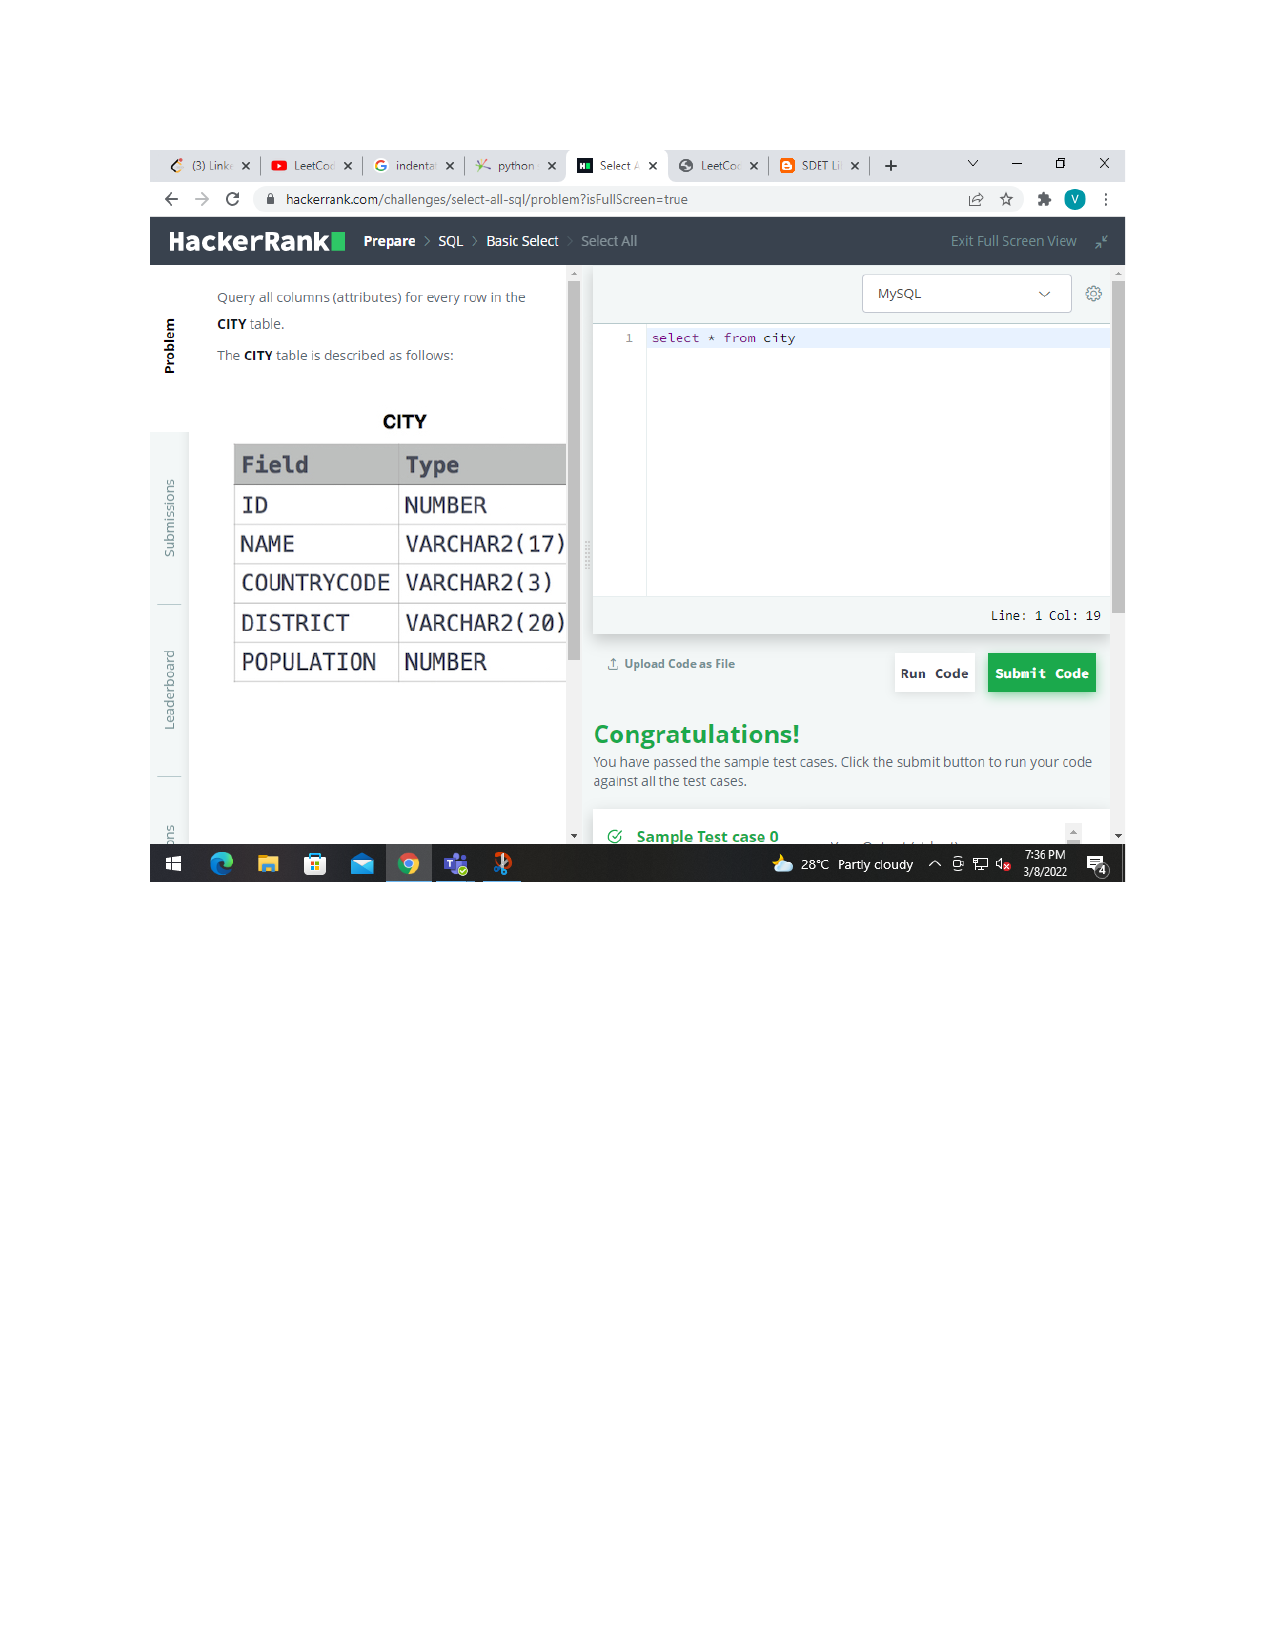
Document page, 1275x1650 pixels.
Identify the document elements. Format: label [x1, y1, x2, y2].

picture [150, 150, 1125, 882]
